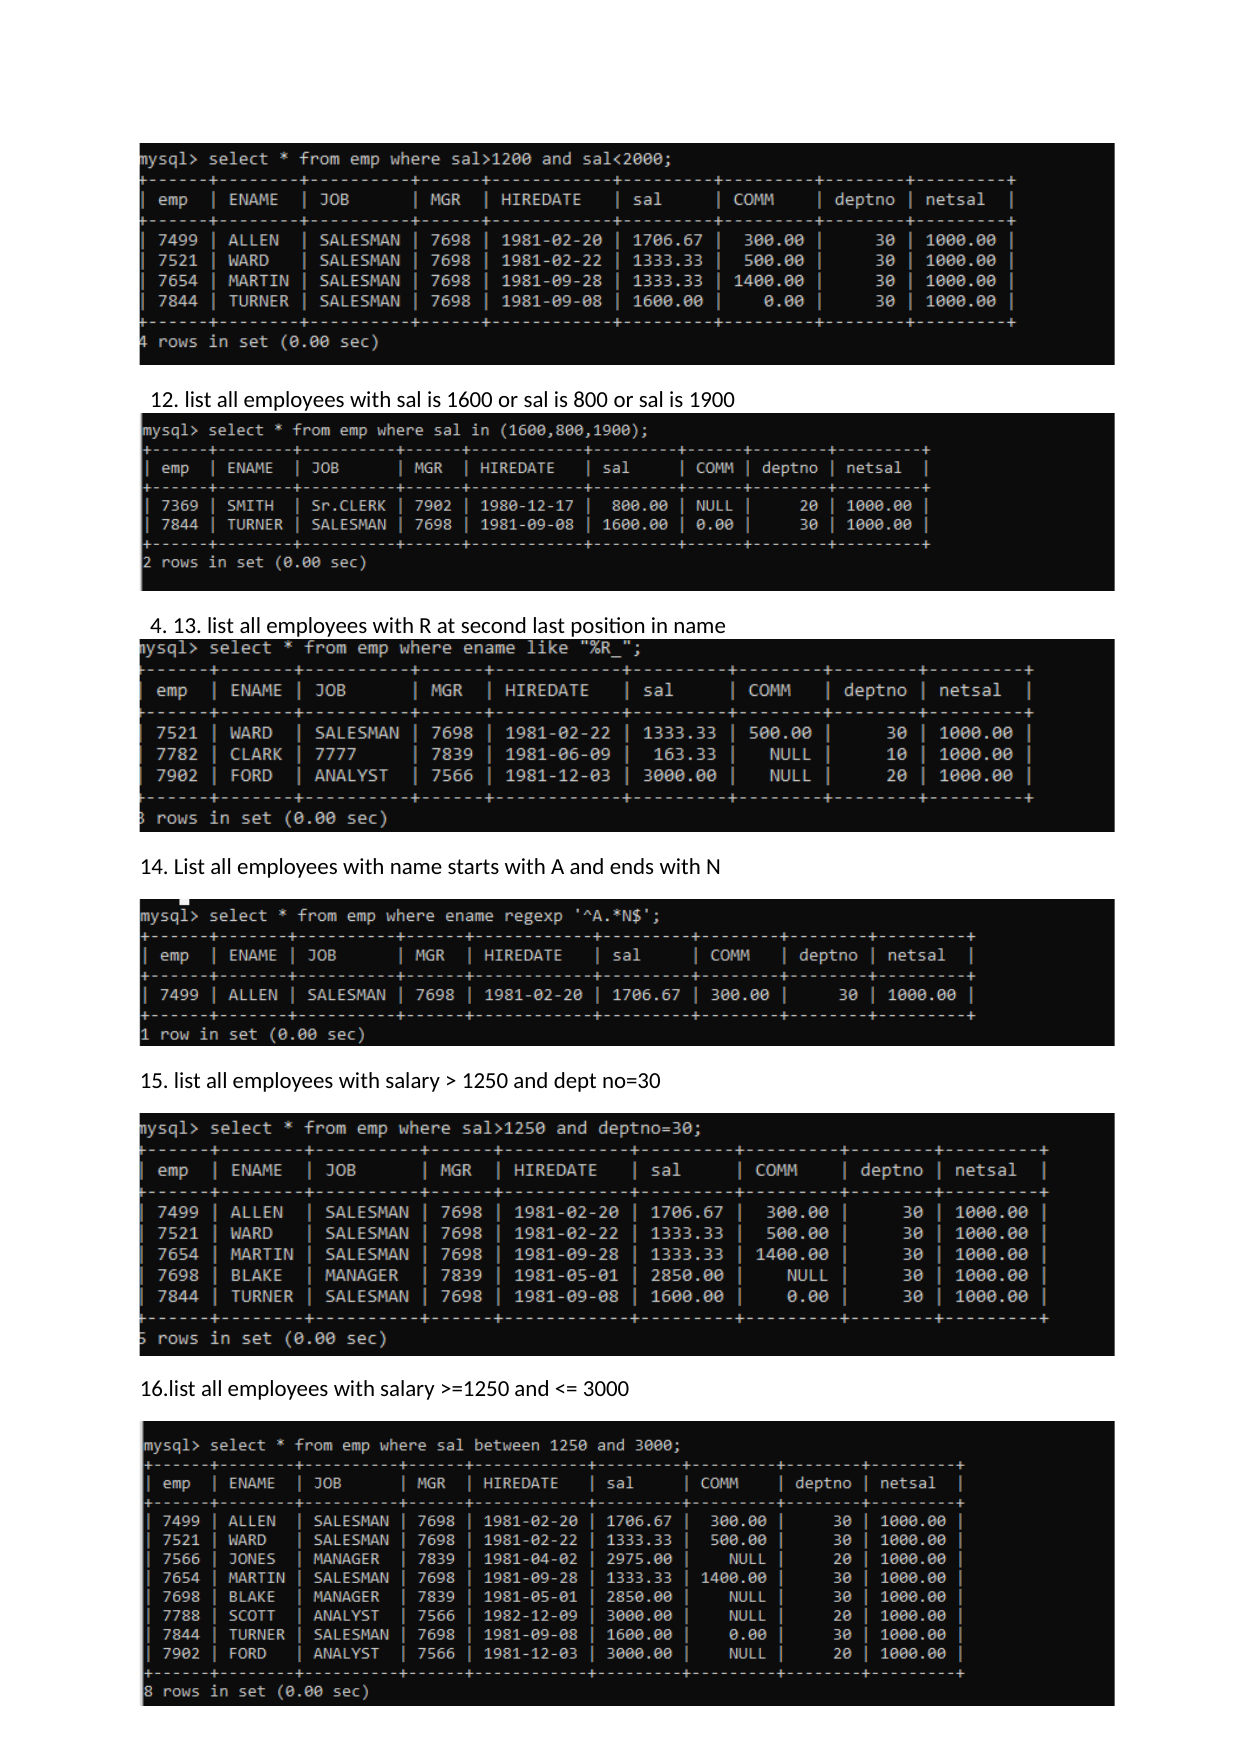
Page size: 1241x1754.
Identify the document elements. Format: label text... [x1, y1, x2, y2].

text 15. list all employees with salary > 1250 and dept no=30 [139, 1066, 1103, 1094]
picture [139, 899, 1115, 1046]
picture [139, 1113, 1115, 1356]
picture [139, 143, 1115, 365]
picture [139, 1421, 1115, 1706]
picture [139, 413, 1115, 591]
text 12. list all employees with sal is 1600 or sal is 800 or sal is 1900 [150, 386, 1103, 413]
picture [139, 639, 1115, 832]
list 13. list all employees with R at second last position in name [150, 612, 1103, 639]
text 16.list all employees with salary >=1250 and <= 3000 [139, 1374, 1103, 1403]
text 14. List all employees with name starts with A and ends with N [139, 852, 1103, 880]
